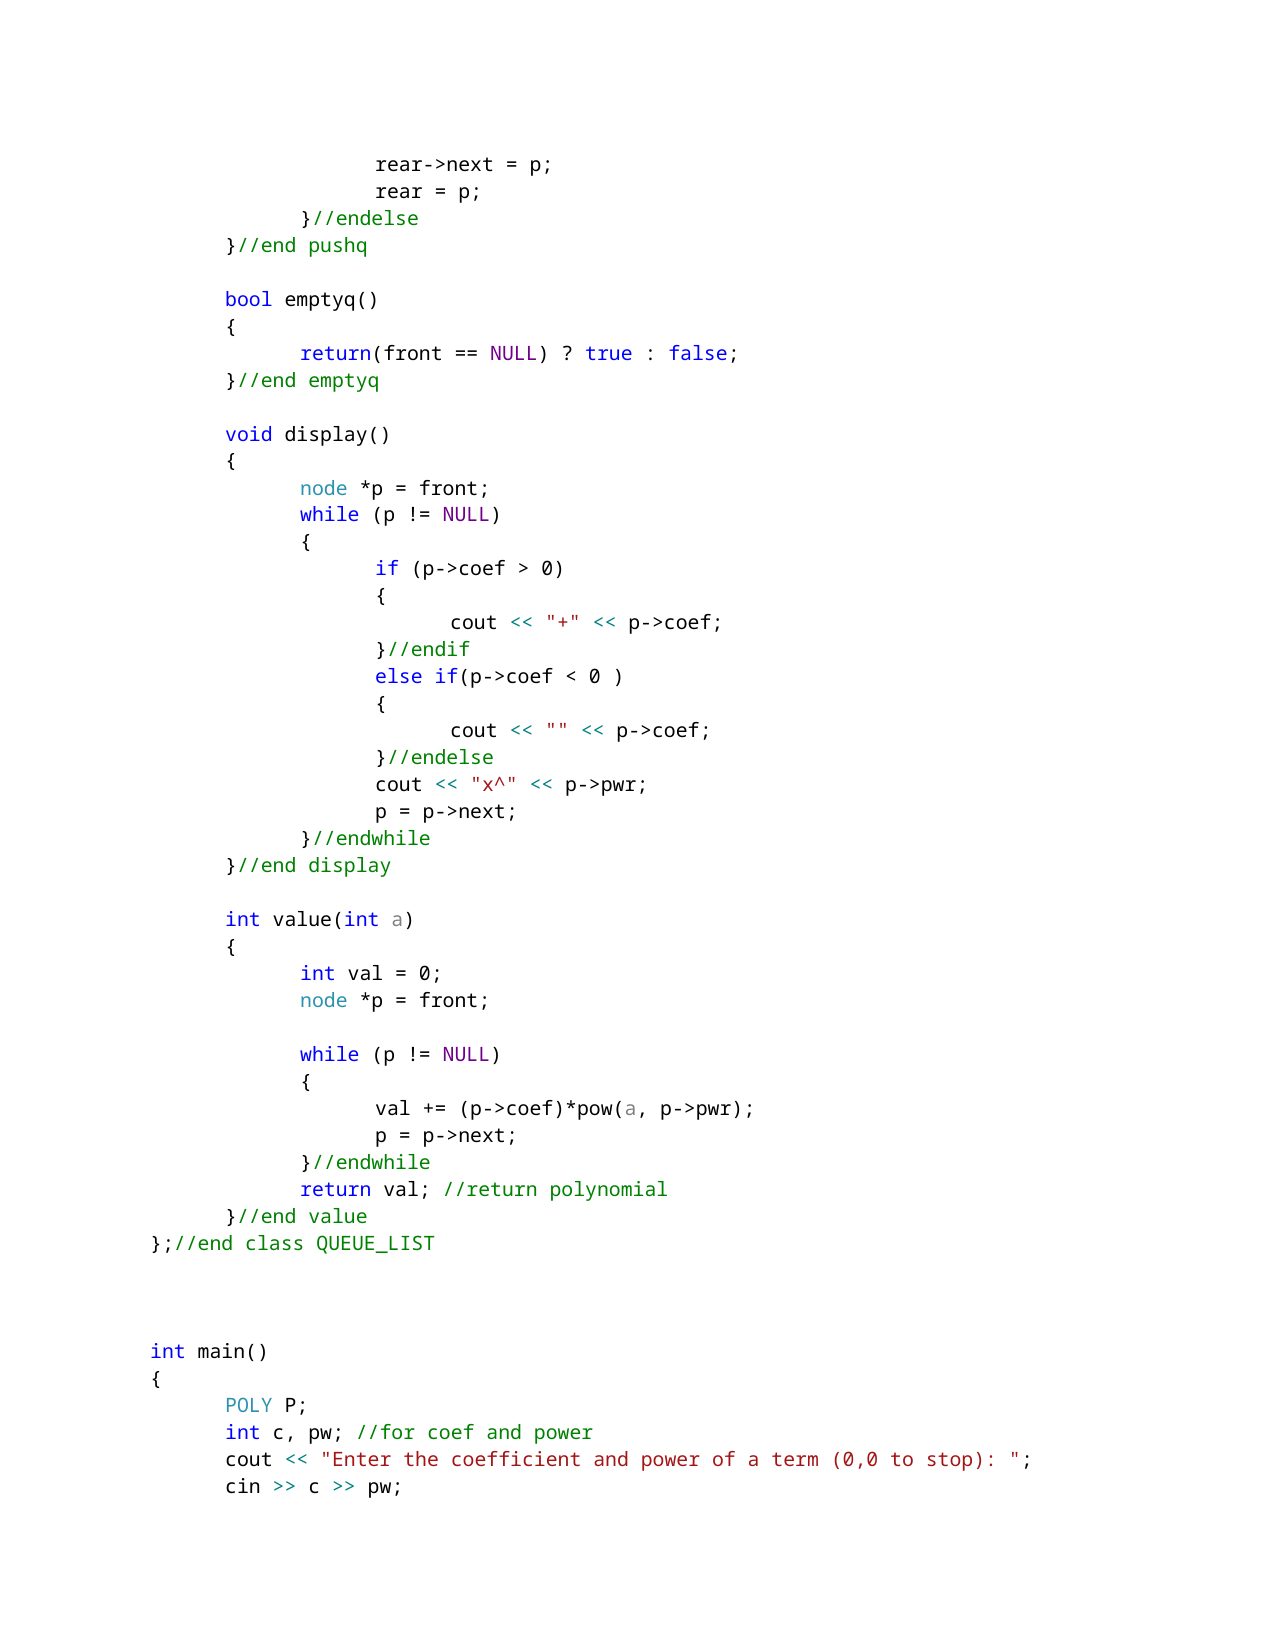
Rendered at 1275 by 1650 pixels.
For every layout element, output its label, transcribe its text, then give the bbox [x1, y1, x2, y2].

text { [150, 1364, 1125, 1391]
text p = p->next; [150, 1121, 1125, 1148]
text while (p != NULL) [150, 501, 1125, 528]
text cin >> c >> pw; [150, 1472, 1125, 1499]
text bool emptyq() [150, 285, 1125, 312]
text return val; //return polynomial [150, 1175, 1125, 1202]
text rear = p; [150, 177, 1125, 204]
text { [150, 932, 1125, 959]
text }//endelse [150, 204, 1125, 231]
text { [150, 312, 1125, 339]
text return(front == NULL) ? true : false; [150, 339, 1125, 366]
text rear->next = p; [150, 150, 1125, 177]
text int value(int a) [150, 905, 1125, 932]
text }//endelse [150, 743, 1125, 771]
text { [150, 528, 1125, 555]
text val += (p->coef)*pow(a, p->pwr); [150, 1094, 1125, 1121]
text }//endwhile [150, 1148, 1125, 1175]
text p = p->next; [150, 797, 1125, 824]
text { [150, 689, 1125, 717]
text { [150, 582, 1125, 609]
text }//end emptyq [150, 366, 1125, 393]
text node *p = front; [150, 474, 1125, 501]
text int val = 0; [150, 959, 1125, 986]
text node *p = front; [150, 986, 1125, 1013]
text }//end pushq [150, 231, 1125, 258]
text POLY P; [150, 1391, 1125, 1418]
text { [150, 447, 1125, 474]
text };//end class QUEUE_LIST [150, 1229, 1125, 1256]
text cout << "" << p->coef; [150, 717, 1125, 743]
text int c, pw; //for coef and power [150, 1418, 1125, 1445]
text cout << "x^" << p->pwr; [150, 771, 1125, 797]
text int main() [150, 1337, 1125, 1364]
text else if(p->coef < 0 ) [150, 663, 1125, 689]
text void display() [150, 420, 1125, 447]
text { [150, 1067, 1125, 1094]
text cout << "+" << p->coef; [150, 609, 1125, 636]
text }//end display [150, 851, 1125, 878]
text if (p->coef > 0) [150, 555, 1125, 582]
text }//end value [150, 1202, 1125, 1229]
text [150, 1445, 1125, 1472]
text while (p != NULL) [150, 1040, 1125, 1067]
text }//endwhile [150, 824, 1125, 851]
text }//endif [150, 636, 1125, 663]
